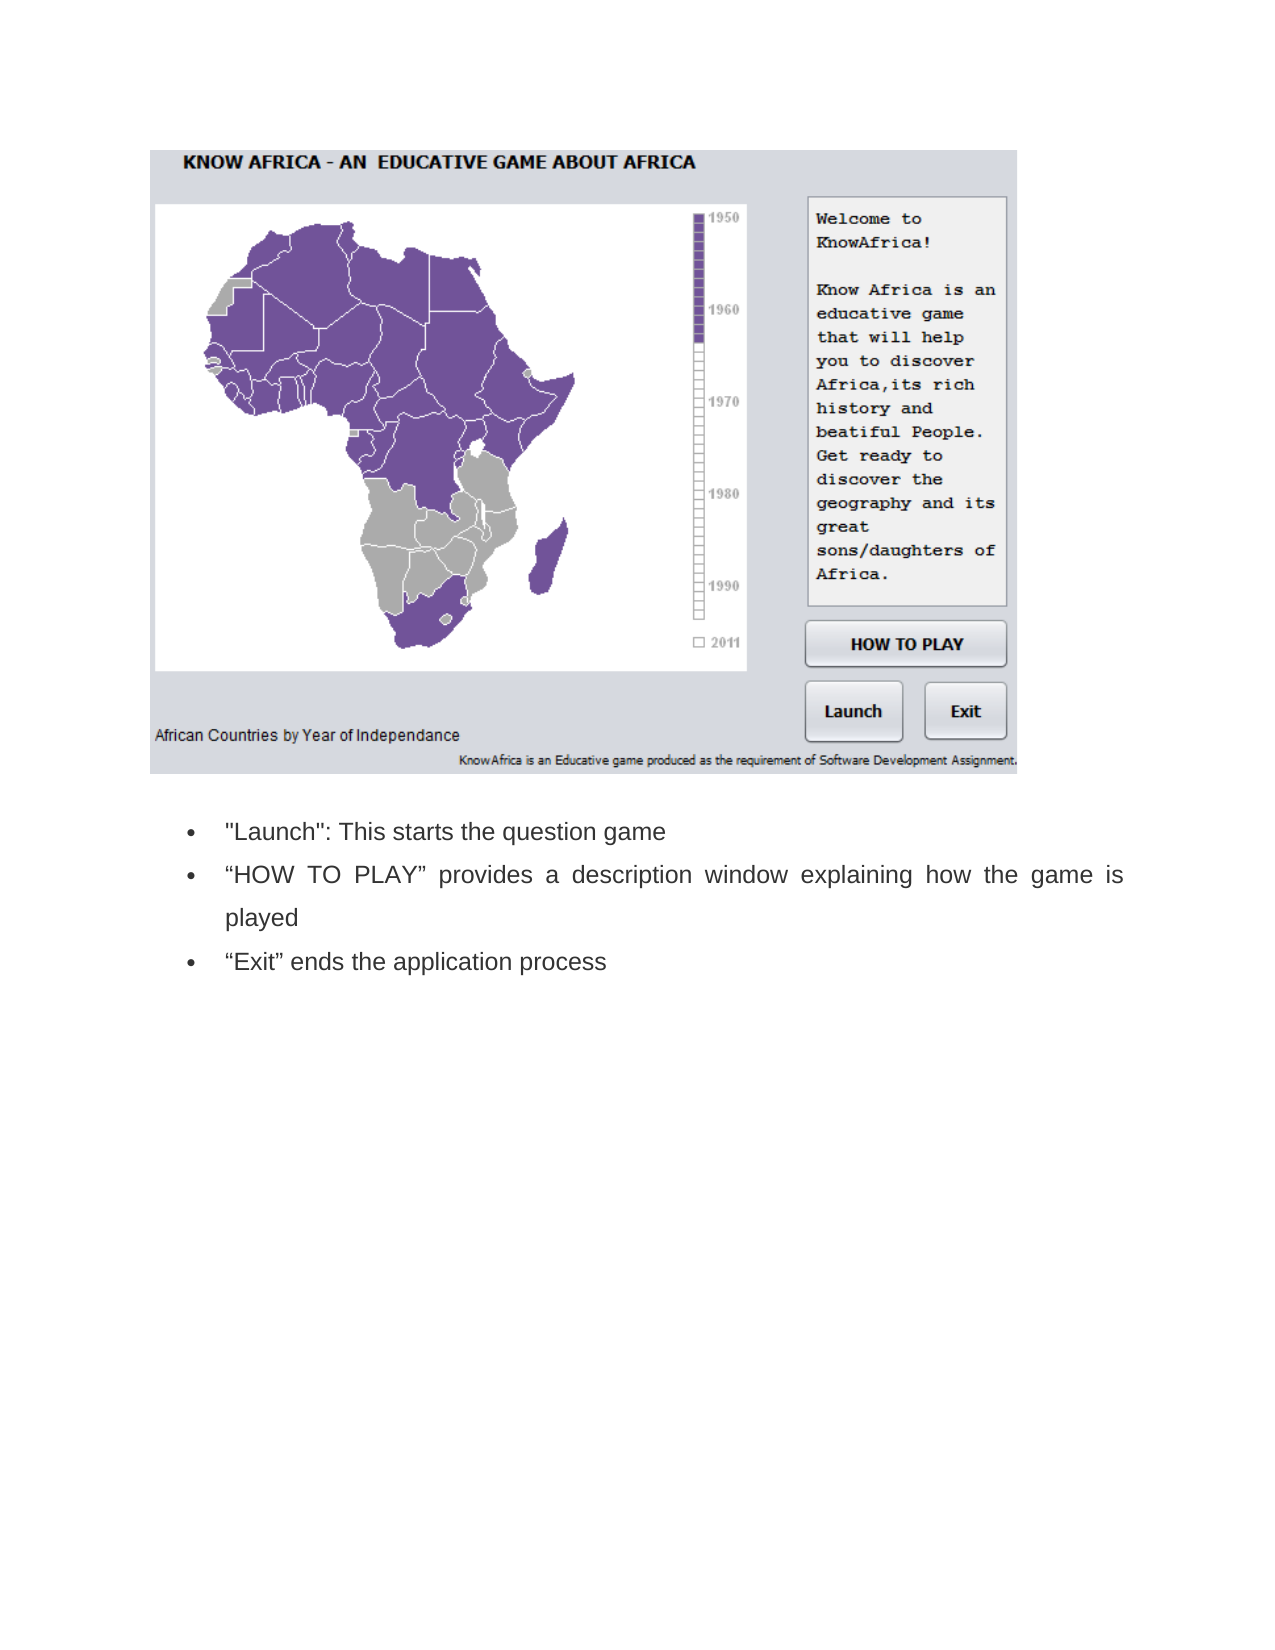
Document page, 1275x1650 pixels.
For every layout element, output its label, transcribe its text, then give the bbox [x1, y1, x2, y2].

picture [150, 150, 1018, 774]
list “Exit” ends the application process [187, 946, 1125, 975]
list “HOW TO PLAY” provides a description window explaining how the game is played [187, 860, 1125, 932]
list "Launch": This starts the question game [187, 817, 1125, 846]
